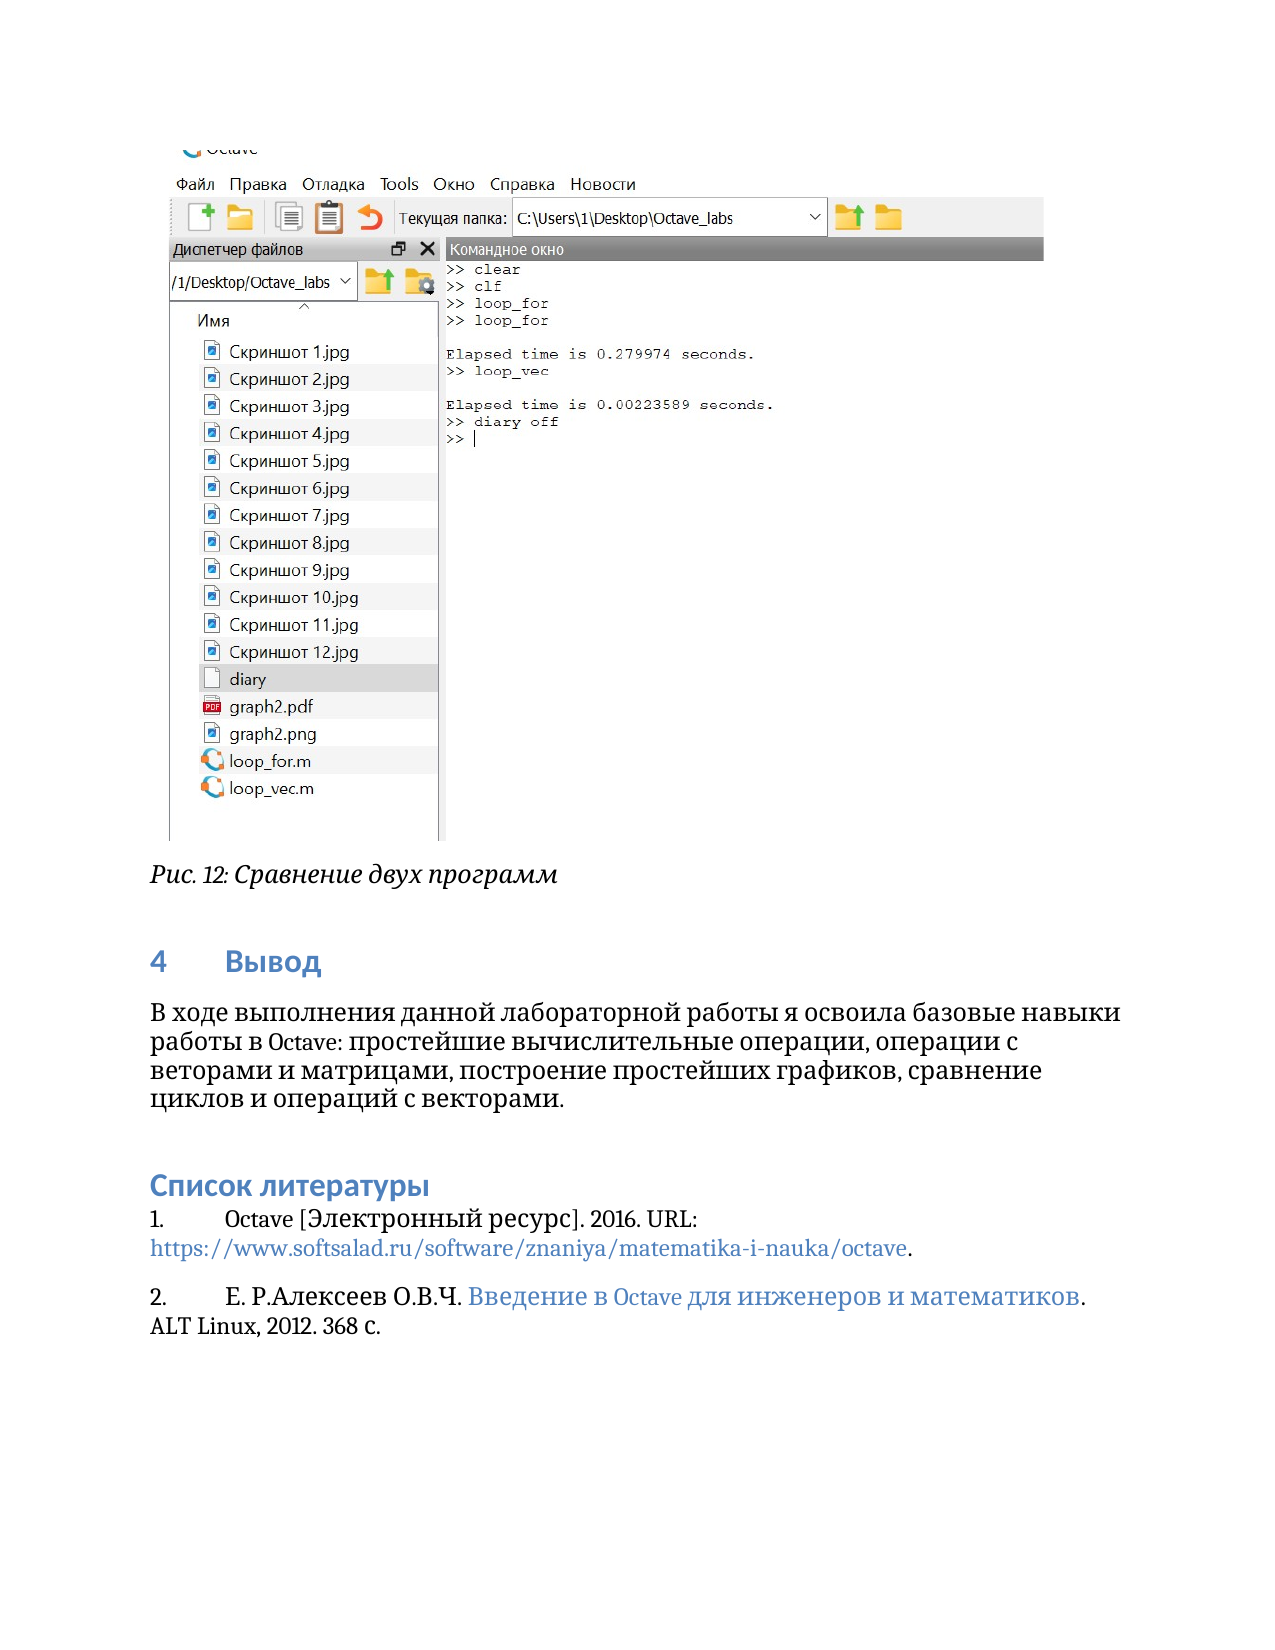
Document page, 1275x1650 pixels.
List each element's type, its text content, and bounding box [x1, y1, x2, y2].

text В ходе выполнения данной лабораторной работы я освоила базовые навыки работы в Octave: простейшие вычислительные операции, операции с веторами и матрицами, построение простейших графиков, сравнение циклов и операций с векторами. [150, 999, 1125, 1114]
subtitle 4 Вывод [150, 940, 1125, 980]
text Рис. 12: Сравнение двух программ [150, 861, 1125, 890]
picture [168, 150, 1044, 841]
text 2. Е. Р.Алексеев О.В.Ч. Введение в Octave для инженеров и математиков. ALT Linux, 2012. 368 с. [150, 1283, 1125, 1341]
text 1. Octave [Электронный ресурс]. 2016. URL: https://www.softsalad.ru/software/znaniya/matematika-i-nauka/octave. [150, 1205, 1125, 1262]
subtitle Список литературы [150, 1164, 1125, 1205]
